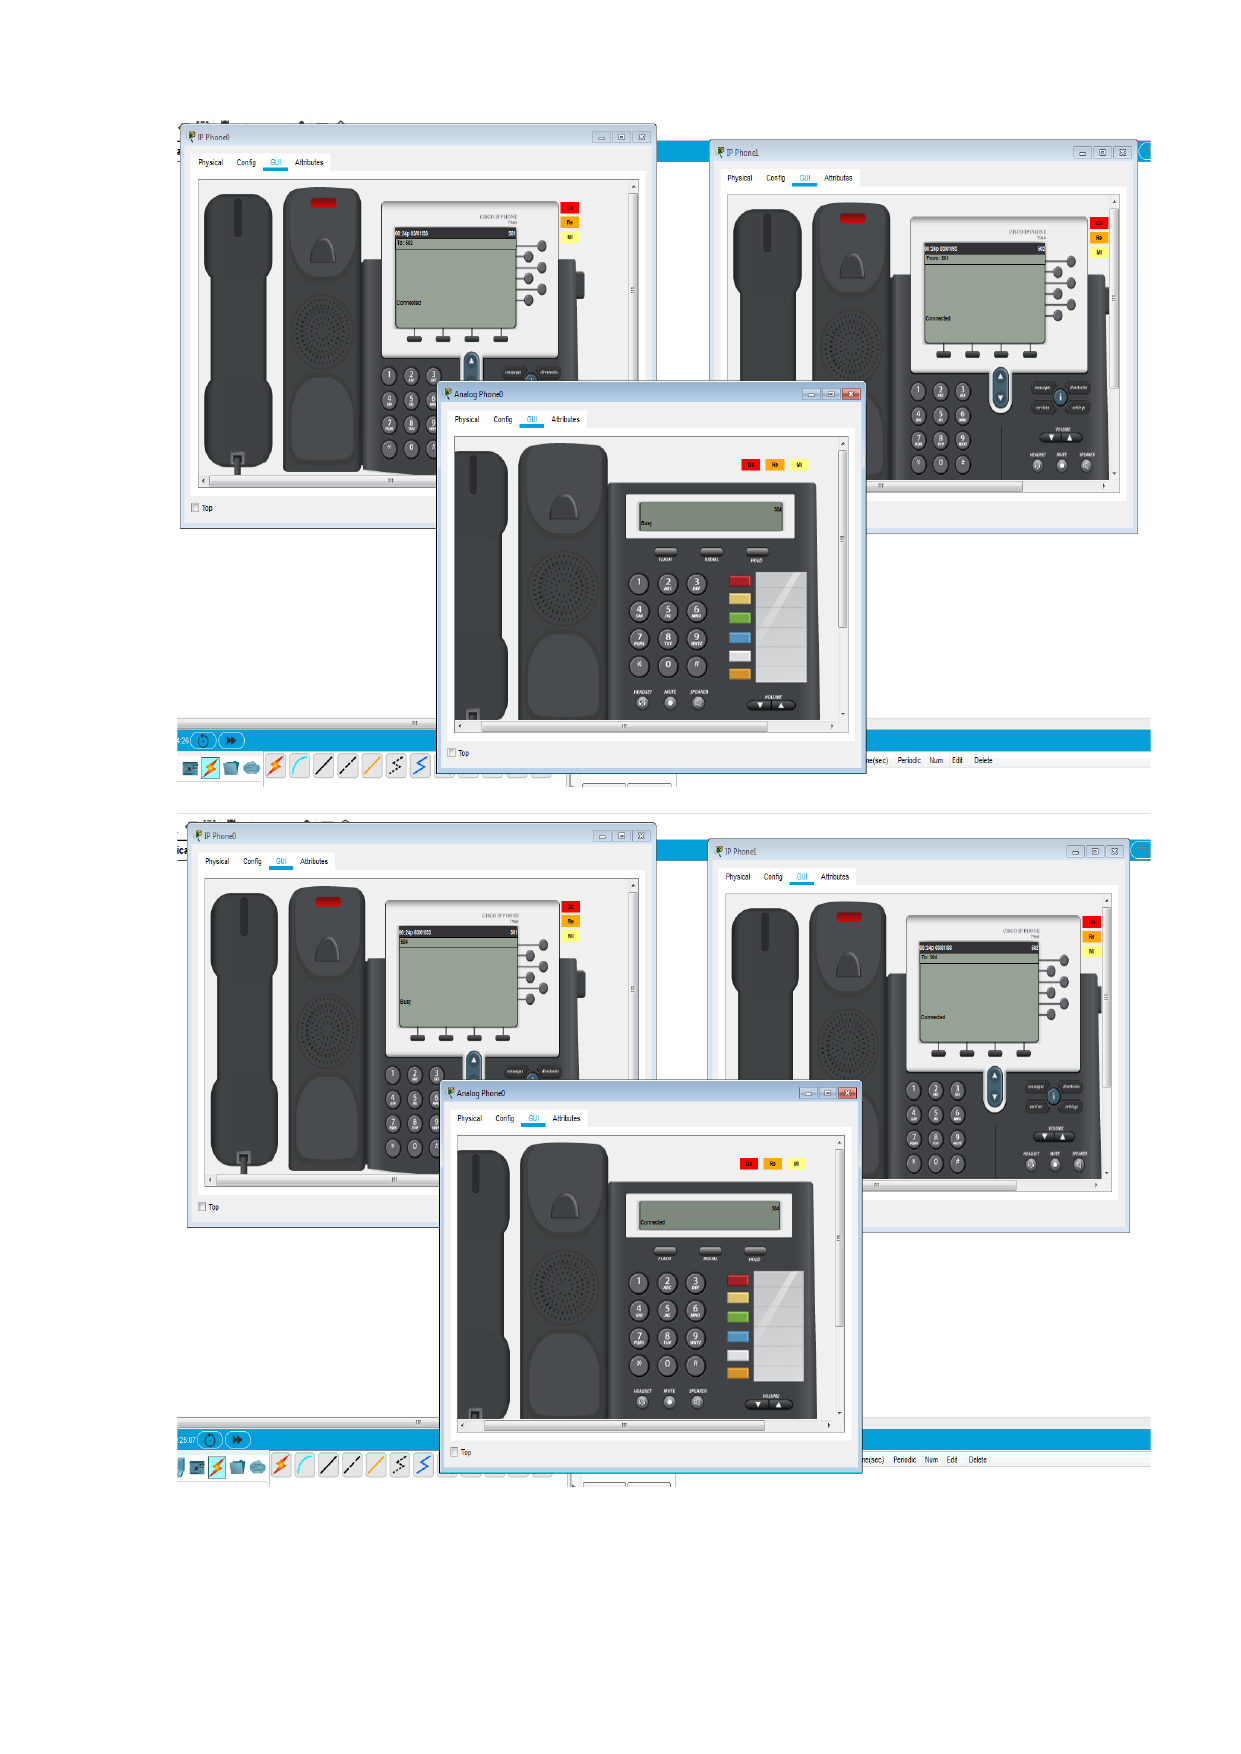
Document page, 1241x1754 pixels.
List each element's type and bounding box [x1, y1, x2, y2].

picture [177, 811, 1151, 1487]
picture [227, 738, 235, 743]
picture [177, 118, 1151, 787]
